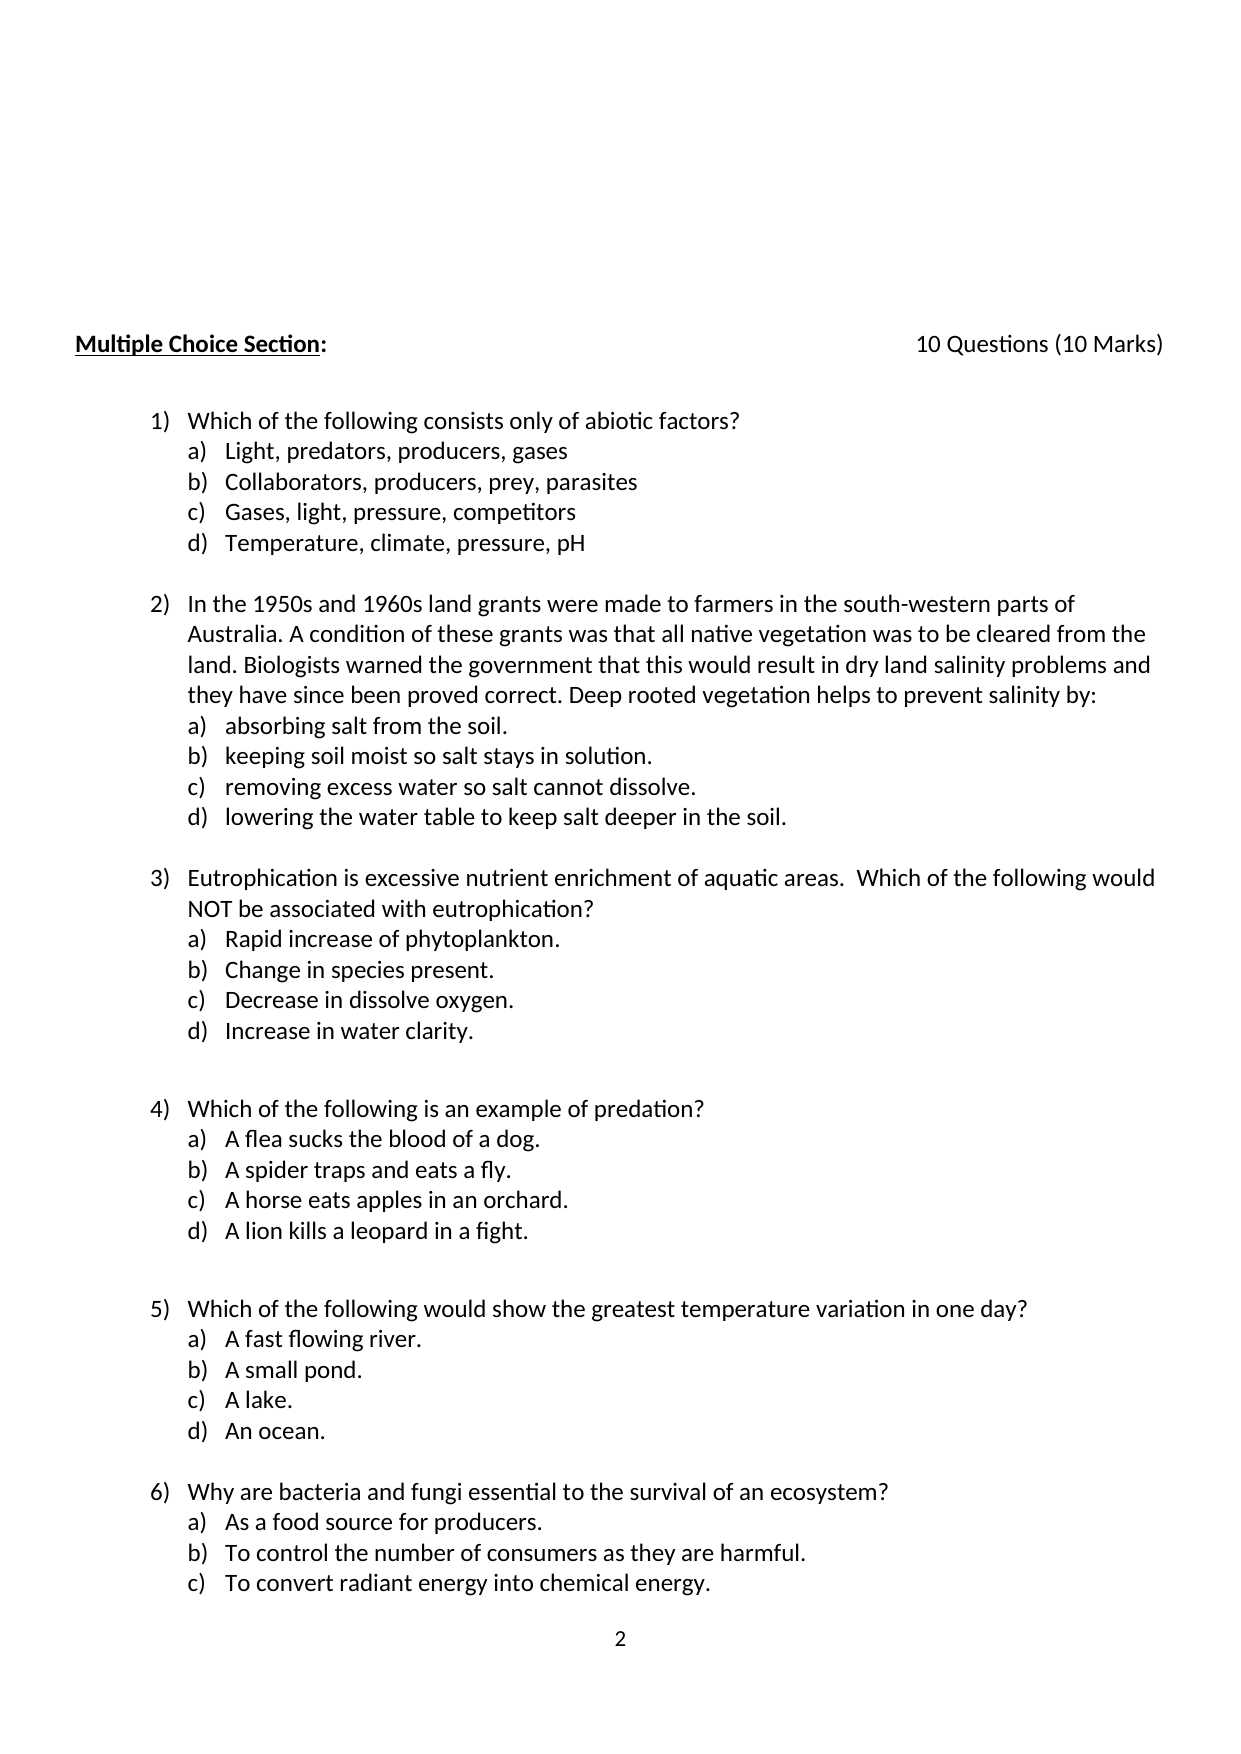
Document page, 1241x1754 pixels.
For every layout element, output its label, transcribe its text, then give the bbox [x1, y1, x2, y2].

list lowering the water table to keep salt deeper in the soil. [187, 802, 1165, 832]
list Temperature, climate, pressure, pH [187, 527, 1165, 557]
list Change in species present. [187, 954, 1165, 985]
list Why are bacteria and fungi essential to the survival of an ecosystem? [150, 1476, 1165, 1506]
list As a food source for producers. [187, 1506, 1165, 1537]
list Which of the following consists only of abiotic factors? [150, 405, 1165, 435]
list Increase in water clarity. [187, 1015, 1165, 1046]
list Gases, light, pressure, competitors [187, 496, 1165, 527]
list To convert radiant energy into chemical energy. [187, 1567, 1165, 1598]
list A horse eats apples in an orchard. [187, 1184, 1165, 1215]
list Collaborators, producers, prey, parasites [187, 466, 1165, 496]
text Multiple Choice Section: 10 Questions (10 Marks) [75, 328, 1165, 359]
list Light, predators, producers, gases [187, 435, 1165, 466]
list Which of the following is an example of predation? [150, 1093, 1165, 1123]
list Eutrophication is excessive nutrient enrichment of aquatic areas. Which of the following would NOT be associated with eutrophication? [150, 863, 1165, 924]
list Decrease in dissolve oxygen. [187, 985, 1165, 1015]
list keeping soil moist so salt stays in solution. [187, 741, 1165, 771]
list A flea sucks the blood of a dog. [187, 1123, 1165, 1154]
list A lake. [187, 1384, 1165, 1415]
list removing excess water so salt cannot dissolve. [187, 771, 1165, 802]
list Which of the following would show the greatest temperature variation in one day? [150, 1293, 1165, 1323]
list A lion kills a leopard in a fight. [187, 1215, 1165, 1246]
list Rapid increase of phytoplankton. [187, 924, 1165, 954]
list In the 1950s and 1960s land grants were made to farmers in the south-western parts of Australia. A condition of these grants was that all native vegetation was to be cleared from the land. Biologists warned the government that this would result in dry land salinity problems and they have since been proved correct. Deep rooted vegetation helps to prevent salinity by: [150, 588, 1165, 710]
list A small pond. [187, 1354, 1165, 1384]
list absorbing salt from the soil. [187, 710, 1165, 741]
list An ocean. [187, 1415, 1165, 1445]
list To control the number of consumers as they are harmful. [187, 1537, 1165, 1567]
list A fast flowing river. [187, 1323, 1165, 1354]
list A spider traps and eats a fly. [187, 1154, 1165, 1184]
